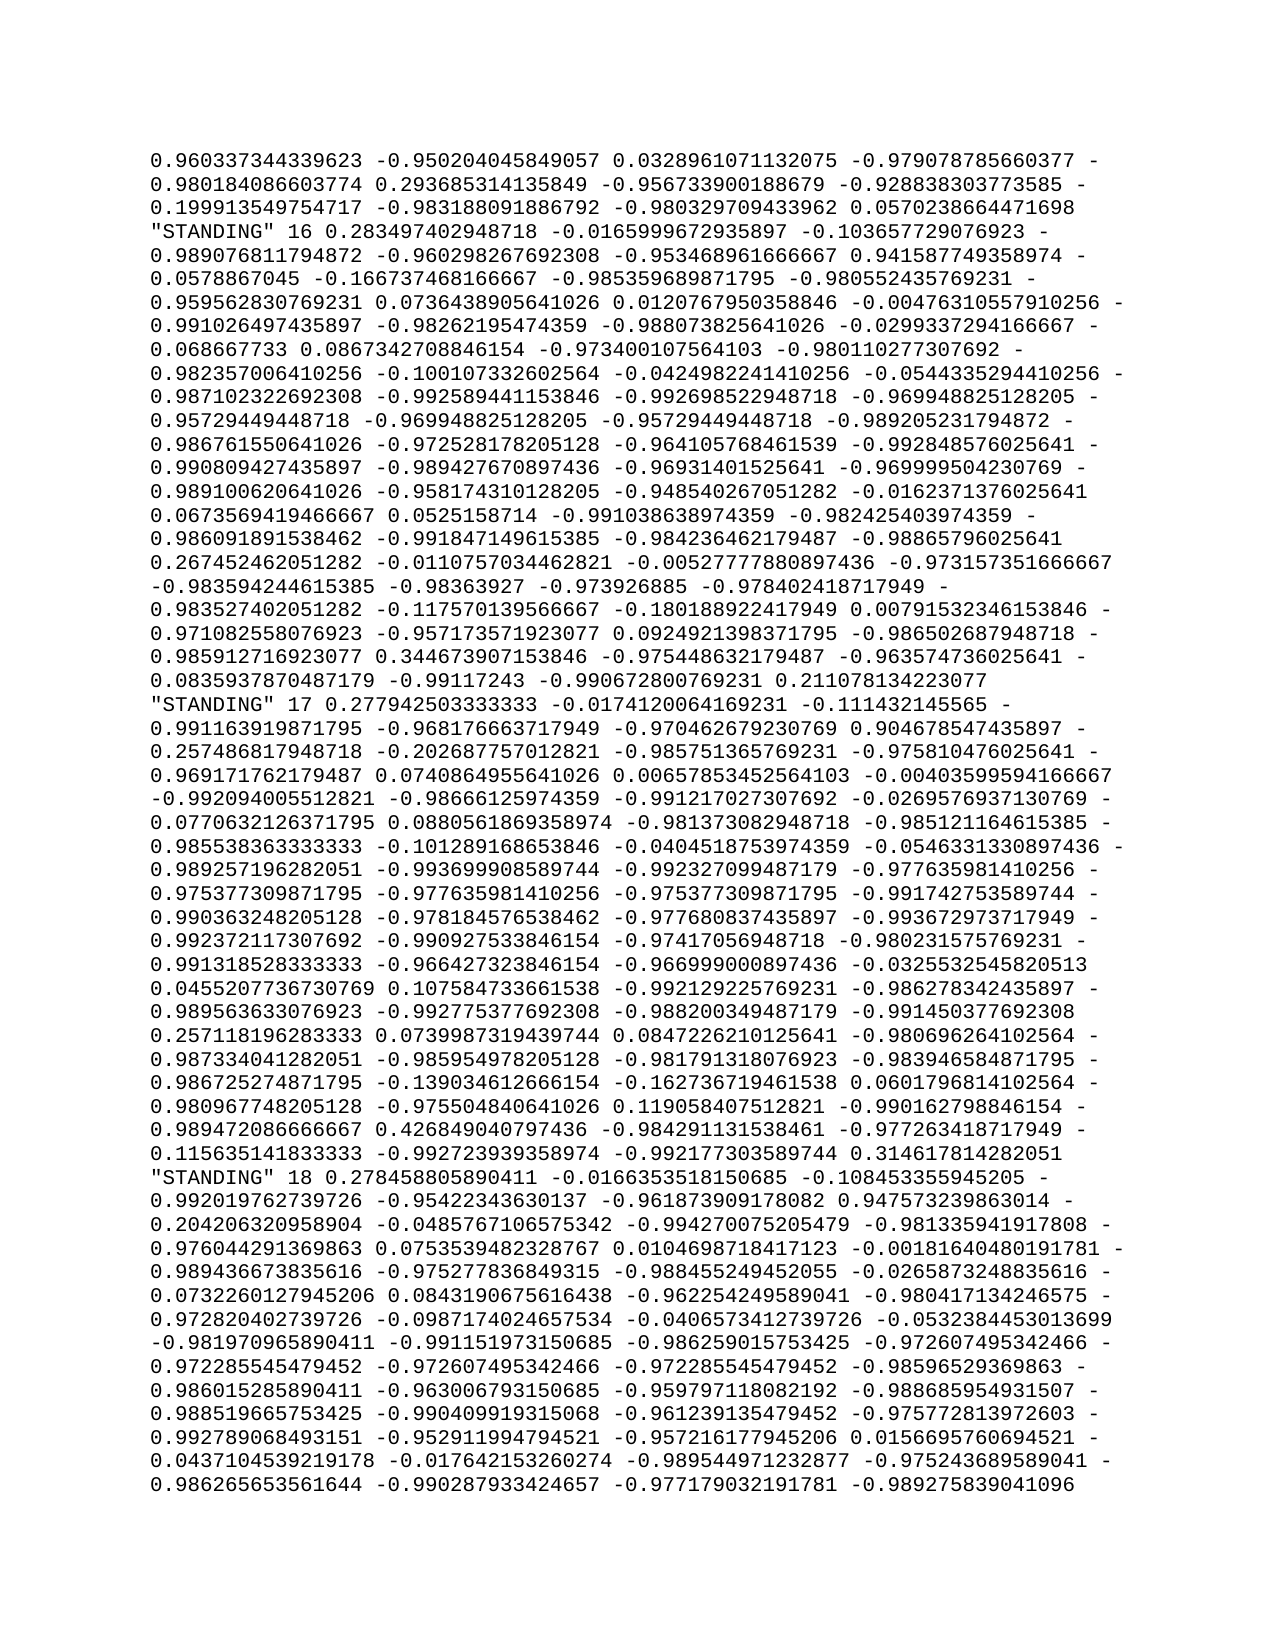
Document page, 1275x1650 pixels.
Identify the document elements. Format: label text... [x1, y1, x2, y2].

text "STANDING" 16 0.283497402948718 -0.0165999672935897 -0.103657729076923 -0.989076811794872 -0.960298267692308 -0.953468961666667 0.941587749358974 -0.0578867045 -0.166737468166667 -0.985359689871795 -0.980552435769231 -0.959562830769231 0.0736438905641026 0.0120767950358846 -0.00476310557910256 -0.991026497435897 -0.98262195474359 -0.988073825641026 -0.0299337294166667 -0.068667733 0.0867342708846154 -0.973400107564103 -0.980110277307692 -0.982357006410256 -0.100107332602564 -0.0424982241410256 -0.0544335294410256 -0.987102322692308 -0.992589441153846 -0.992698522948718 -0.969948825128205 -0.95729449448718 -0.969948825128205 -0.95729449448718 -0.989205231794872 -0.986761550641026 -0.972528178205128 -0.964105768461539 -0.992848576025641 -0.990809427435897 -0.989427670897436 -0.96931401525641 -0.969999504230769 -0.989100620641026 -0.958174310128205 -0.948540267051282 -0.0162371376025641 0.0673569419466667 0.0525158714 -0.991038638974359 -0.982425403974359 -0.986091891538462 -0.991847149615385 -0.984236462179487 -0.98865796025641 0.267452462051282 -0.0110757034462821 -0.00527777880897436 -0.973157351666667 -0.983594244615385 -0.98363927 -0.973926885 -0.978402418717949 -0.983527402051282 -0.117570139566667 -0.180188922417949 0.00791532346153846 -0.971082558076923 -0.957173571923077 0.0924921398371795 -0.986502687948718 -0.985912716923077 0.344673907153846 -0.975448632179487 -0.963574736025641 -0.0835937870487179 -0.99117243 -0.990672800769231 0.211078134223077 [150, 221, 1125, 694]
text "STANDING" 17 0.277942503333333 -0.0174120064169231 -0.111432145565 -0.991163919871795 -0.968176663717949 -0.970462679230769 0.904678547435897 -0.257486817948718 -0.202687757012821 -0.985751365769231 -0.975810476025641 -0.969171762179487 0.0740864955641026 0.00657853452564103 -0.00403599594166667 -0.992094005512821 -0.98666125974359 -0.991217027307692 -0.0269576937130769 -0.0770632126371795 0.0880561869358974 -0.981373082948718 -0.985121164615385 -0.985538363333333 -0.101289168653846 -0.0404518753974359 -0.0546331330897436 -0.989257196282051 -0.993699908589744 -0.992327099487179 -0.977635981410256 -0.975377309871795 -0.977635981410256 -0.975377309871795 -0.991742753589744 -0.990363248205128 -0.978184576538462 -0.977680837435897 -0.993672973717949 -0.992372117307692 -0.990927533846154 -0.97417056948718 -0.980231575769231 -0.991318528333333 -0.966427323846154 -0.966999000897436 -0.0325532545820513 0.0455207736730769 0.107584733661538 -0.992129225769231 -0.986278342435897 -0.989563633076923 -0.992775377692308 -0.988200349487179 -0.991450377692308 0.257118196283333 0.0739987319439744 0.0847226210125641 -0.980696264102564 -0.987334041282051 -0.985954978205128 -0.981791318076923 -0.983946584871795 -0.986725274871795 -0.139034612666154 -0.162736719461538 0.0601796814102564 -0.980967748205128 -0.975504840641026 0.119058407512821 -0.990162798846154 -0.989472086666667 0.426849040797436 -0.984291131538461 -0.977263418717949 -0.115635141833333 -0.992723939358974 -0.992177303589744 0.314617814282051 [150, 694, 1125, 1167]
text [150, 150, 1125, 221]
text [150, 1167, 1125, 1498]
